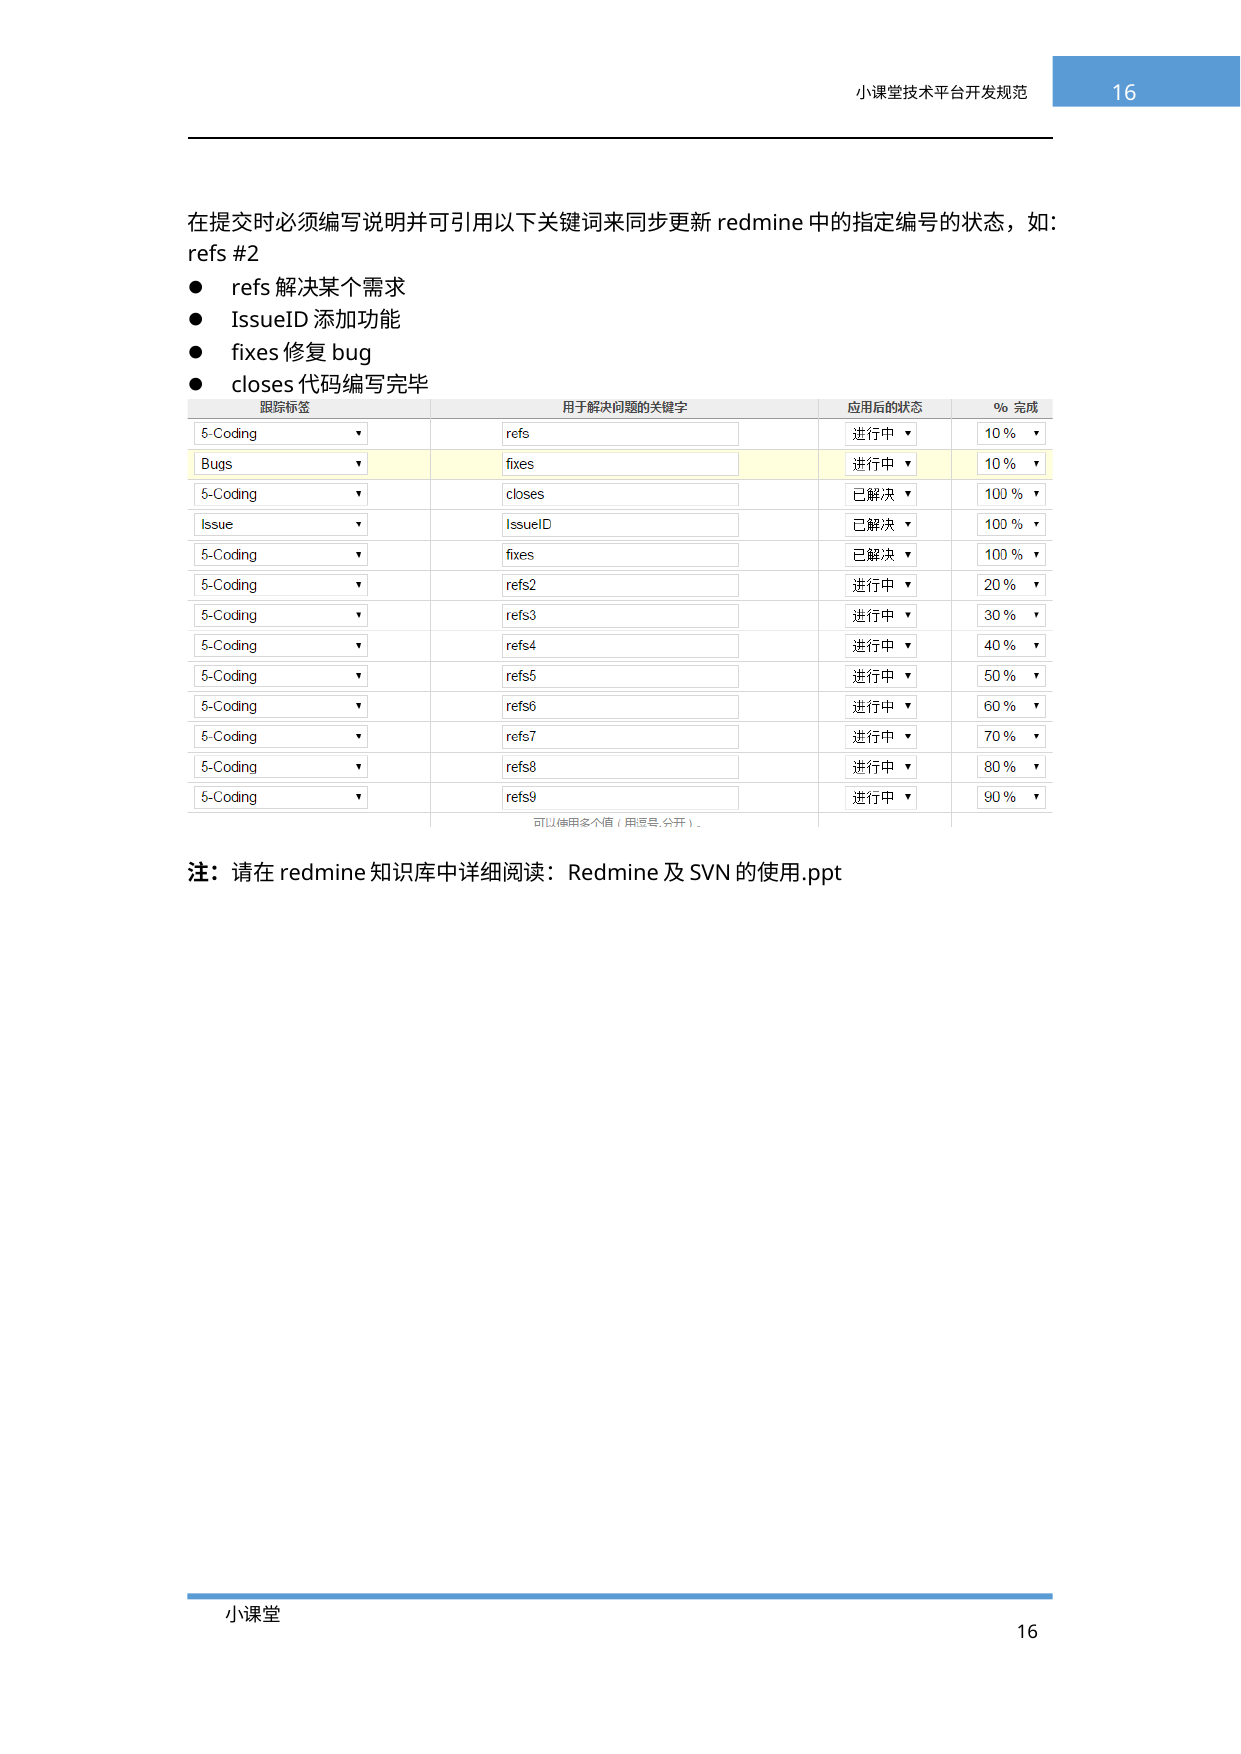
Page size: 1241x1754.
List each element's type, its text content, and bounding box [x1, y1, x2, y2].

list IssueID添加功能 [187, 302, 1053, 334]
text 注：请在redmine知识库中详细阅读：Redmine及SVN的使用.ppt [187, 854, 1053, 887]
text 在提交时必须编写说明并可引用以下关键词来同步更新redmine中的指定编号的状态，如：refs #2 [187, 204, 1053, 269]
list closes代码编写完毕 [187, 367, 1053, 399]
picture [187, 399, 1053, 827]
list refs解决某个需求 [187, 269, 1053, 302]
list fixes修复bug [187, 334, 1053, 367]
